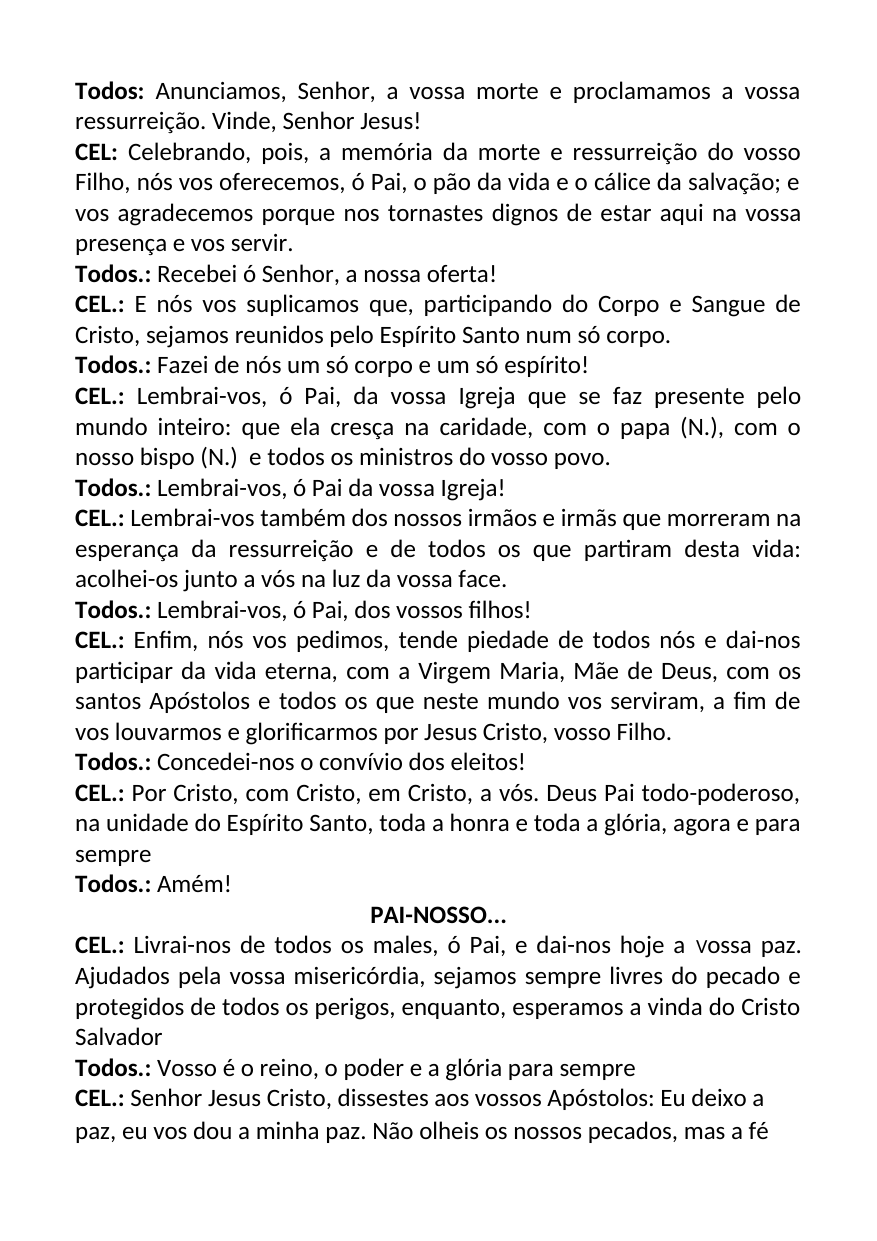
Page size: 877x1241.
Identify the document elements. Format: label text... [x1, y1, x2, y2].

text Todos.: Lembrai-vos, ó Pai, dos vossos filhos! [75, 594, 802, 624]
text Todos.: Lembrai-vos, ó Pai da vossa Igreja! [75, 472, 802, 502]
text CEL.: Por Cristo, com Cristo, em Cristo, a vós. Deus Pai todo-poderoso, na unidade do Espírito Santo, toda a honra e toda a glória, agora e para sempre [75, 777, 802, 868]
text Todos: Anunciamos, Senhor, a vossa morte e proclamamos a vossa ressurreição. Vinde, Senhor Jesus! [75, 75, 802, 136]
text Todos.: Fazei de nós um só corpo e um só espírito! [75, 350, 802, 380]
text Todos.: Amém! [75, 868, 802, 899]
text CEL.: Enfim, nós vos pedimos, tende piedade de todos nós e dai-nos participar da vida eterna, com a Virgem Maria, Mãe de Deus, com os santos Apóstolos e todos os que neste mundo vos serviram, a fim de vos louvarmos e glorificarmos por Jesus Cristo, vosso Filho. [75, 624, 802, 746]
text CEL.: Livrai-nos de todos os males, ó Pai, e dai-nos hoje a vossa paz. Ajudados pela vossa misericórdia, sejamos sempre livres do pecado e protegidos de todos os perigos, enquanto, esperamos a vinda do Cristo Salvador [75, 929, 802, 1052]
text CEL.: Senhor Jesus Cristo, dissestes aos vossos Apóstolos: Eu deixo a paz, eu vos dou a minha paz. Não olheis os nossos pecados, mas a fé [75, 1082, 802, 1146]
text CEL.: Lembrai-vos, ó Pai, da vossa Igreja que se faz presente pelo mundo inteiro: que ela cresça na caridade, com o papa (N.), com o nosso bispo (N.) e todos os ministros do vosso povo. [75, 380, 802, 472]
text Todos.: Recebei ó Senhor, a nossa oferta! [75, 258, 802, 289]
text CEL: Celebrando, pois, a memória da morte e ressurreição do vosso Filho, nós vos oferecemos, ó Pai, o pão da vida e o cálice da salvação; e vos agradecemos porque nos tornastes dignos de estar aqui na vossa presença e vos servir. [75, 136, 802, 258]
text CEL.: E nós vos suplicamos que, participando do Corpo e Sangue de Cristo, sejamos reunidos pelo Espírito Santo num só corpo. [75, 289, 802, 350]
text Todos.: Vosso é o reino, o poder e a glória para sempre [75, 1052, 802, 1082]
text CEL.: Lembrai-vos também dos nossos irmãos e irmãs que morreram na esperança da ressurreição e de todos os que partiram desta vida: acolhei-os junto a vós na luz da vossa face. [75, 502, 802, 594]
text PAI-NOSSO... [75, 899, 802, 929]
text Todos.: Concedei-nos o convívio dos eleitos! [75, 746, 802, 777]
